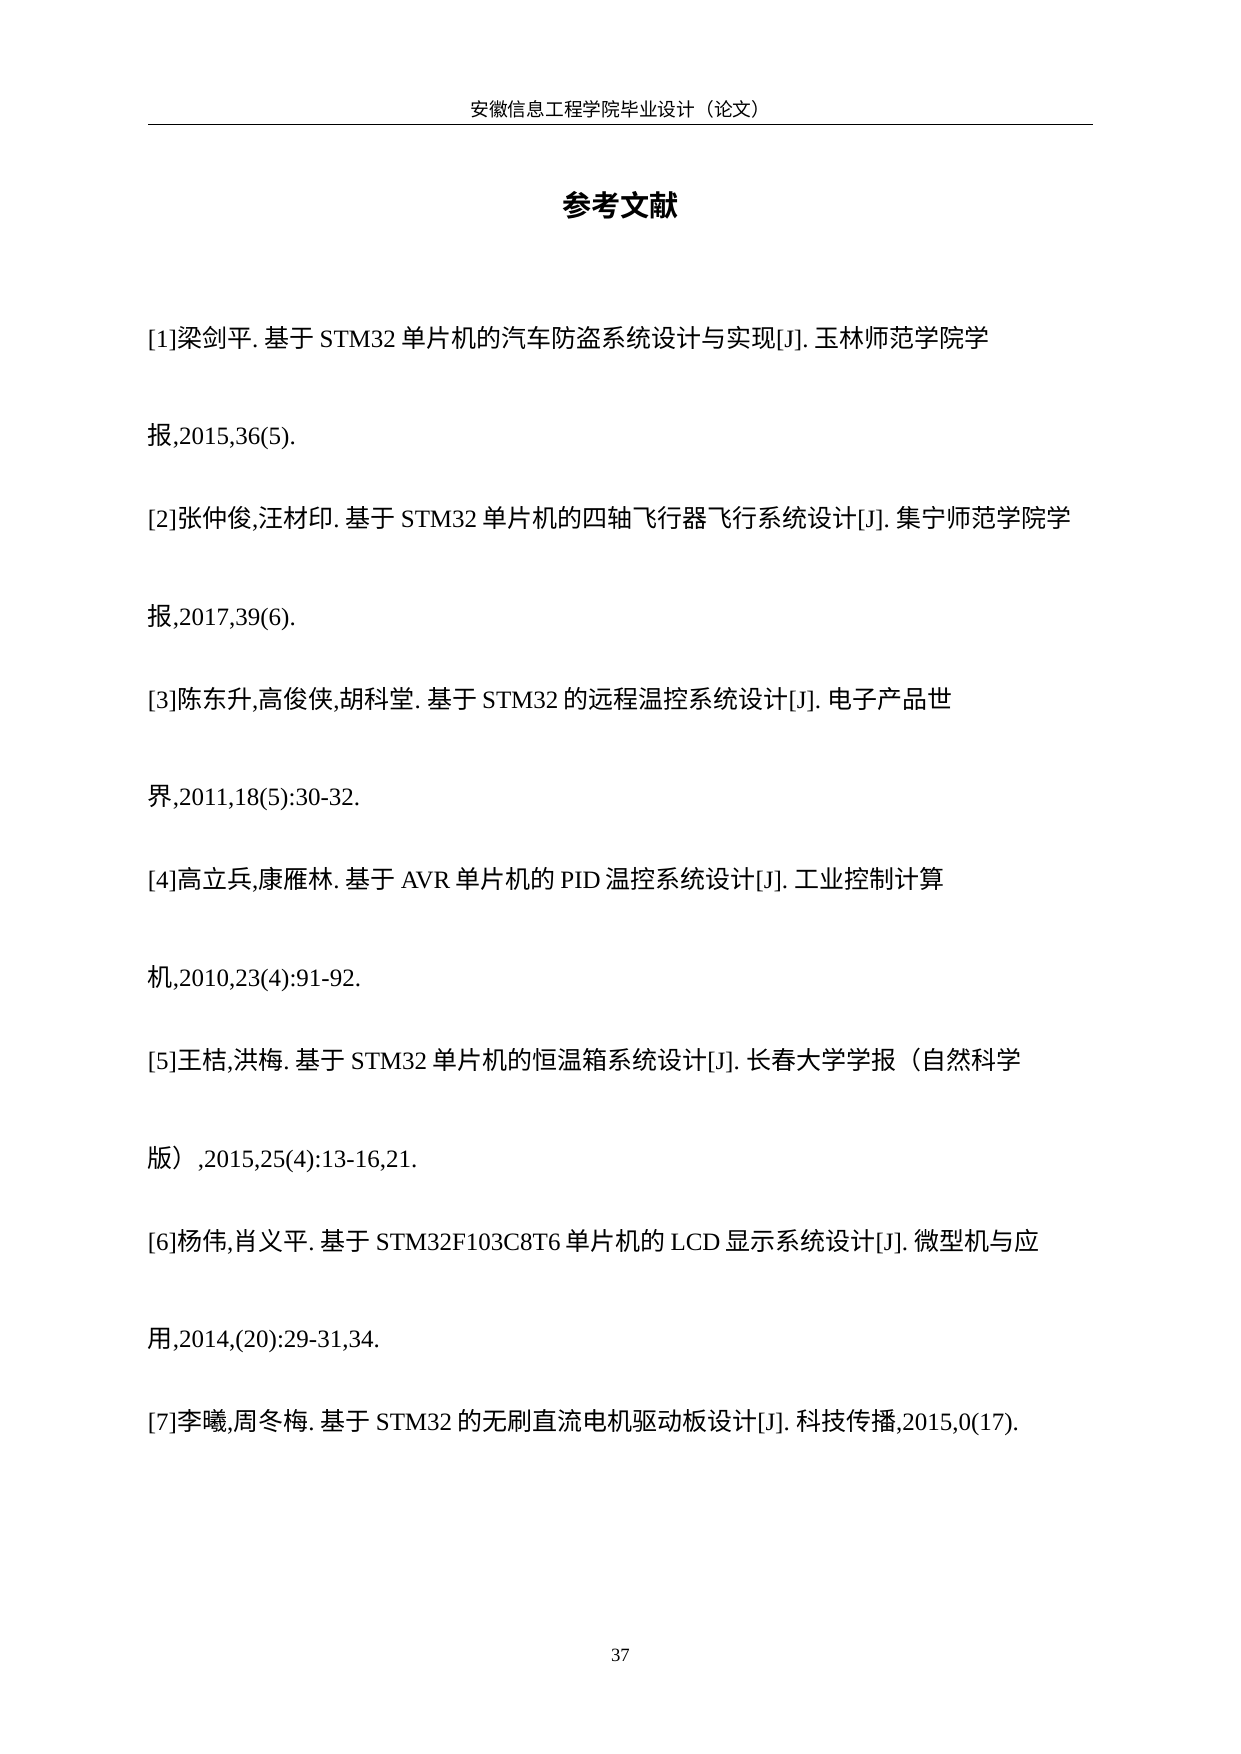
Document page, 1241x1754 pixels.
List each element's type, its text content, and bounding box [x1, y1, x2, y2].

text [5]王桔,洪梅. 基于STM32单片机的恒温箱系统设计[J]. 长春大学学报（自然科学版）,2015,25(4):13-16,21. [148, 1026, 1093, 1189]
text [2]张仲俊,汪材印. 基于STM32单片机的四轴飞行器飞行系统设计[J]. 集宁师范学院学报,2017,39(6). [148, 484, 1093, 647]
text [4]高立兵,康雁林. 基于AVR单片机的PID温控系统设计[J]. 工业控制计算机,2010,23(4):91-92. [148, 846, 1093, 1008]
text [3]陈东升,高俊侠,胡科堂. 基于STM32的远程温控系统设计[J]. 电子产品世界,2011,18(5):30-32. [148, 665, 1093, 827]
text [6]杨伟,肖义平. 基于STM32F103C8T6单片机的LCD显示系统设计[J]. 微型机与应用,2014,(20):29-31,34. [148, 1207, 1093, 1369]
title 参考文献 [148, 171, 1093, 236]
text [7]李曦,周冬梅. 基于STM32的无刷直流电机驱动板设计[J]. 科技传播,2015,0(17). [148, 1387, 1093, 1452]
text [1]梁剑平. 基于STM32单片机的汽车防盗系统设计与实现[J]. 玉林师范学院学报,2015,36(5). [148, 304, 1093, 466]
